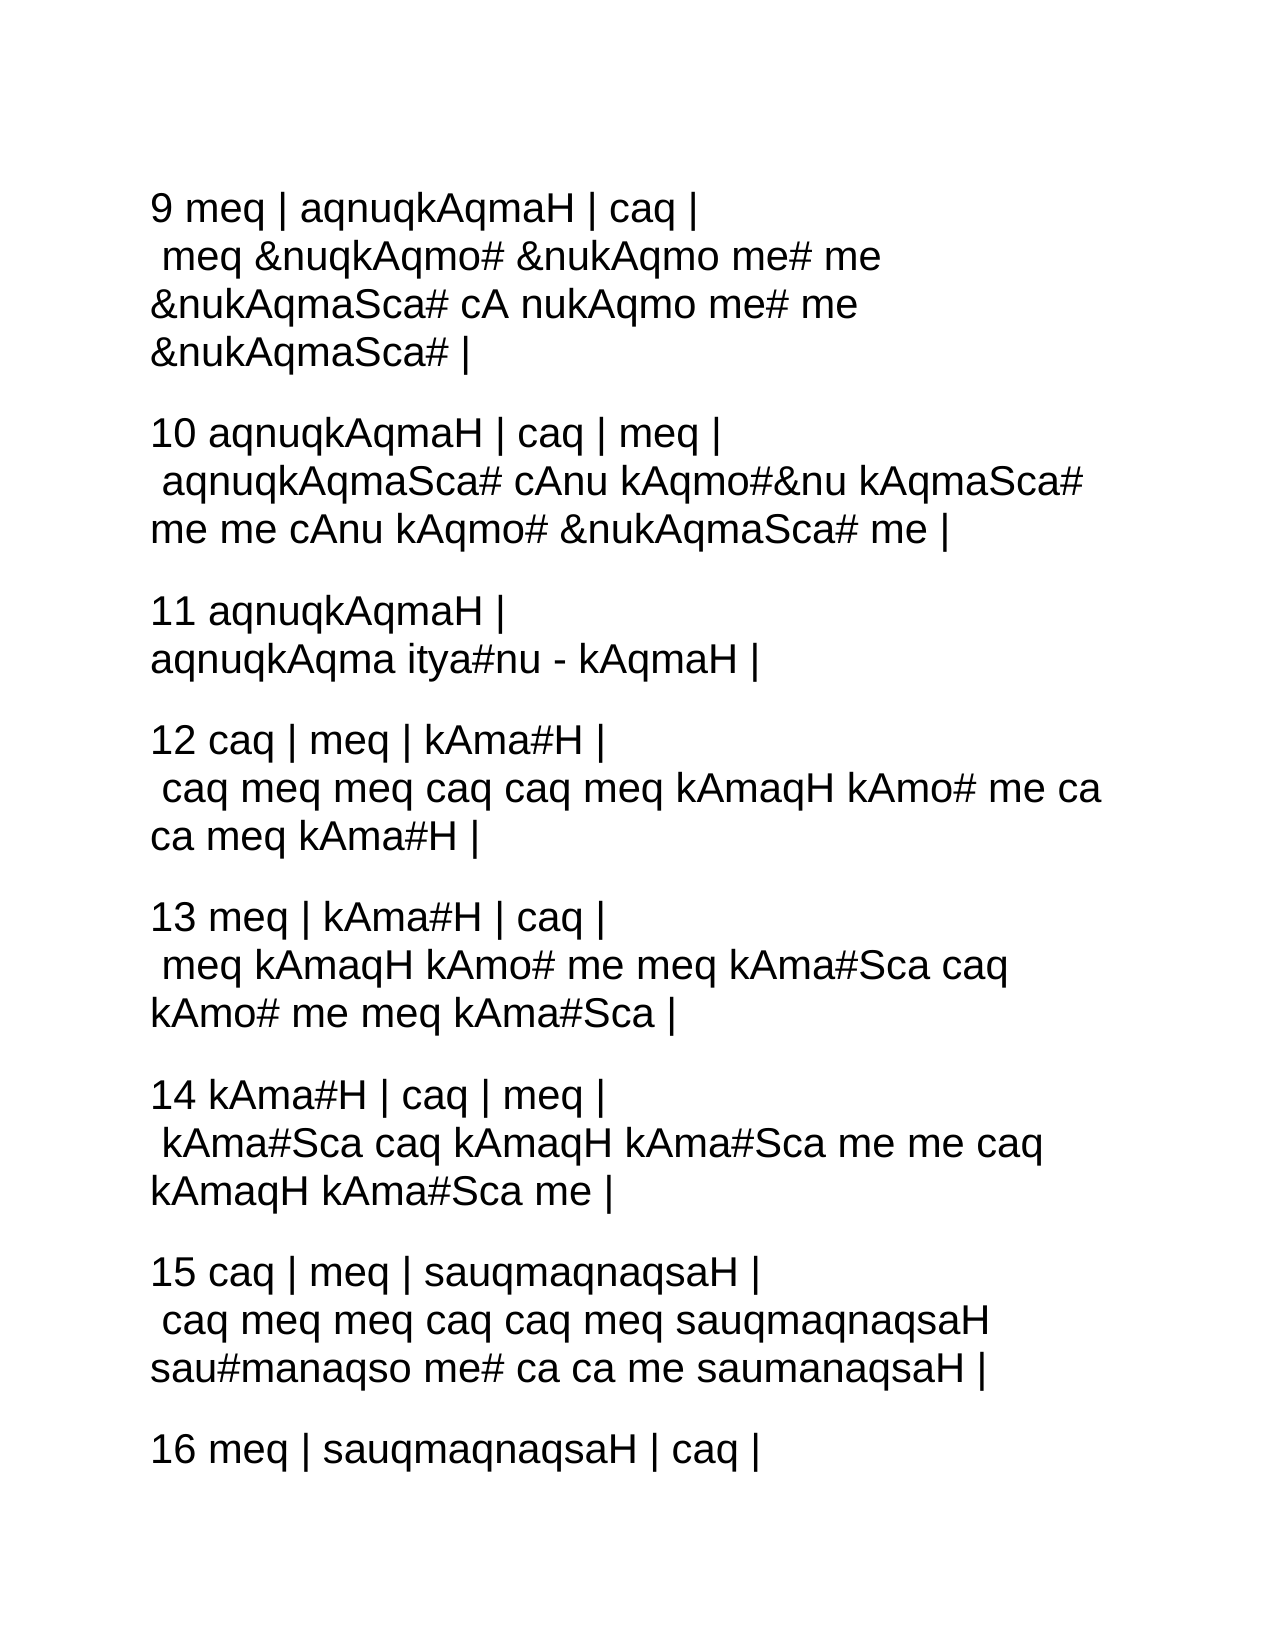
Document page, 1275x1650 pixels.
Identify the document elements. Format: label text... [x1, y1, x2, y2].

text aqnuqkAqma itya#nu - kAqmaH | [150, 634, 1125, 682]
text caq meq meq caq caq meq sauqmaqnaqsaH sau#manaqso me# ca ca me saumanaqsaH | [150, 1295, 1125, 1391]
text 15 caq | meq | sauqmaqnaqsaH | [150, 1247, 1125, 1295]
text kAma#Sca caq kAmaqH kAma#Sca me me caq kAmaqH kAma#Sca me | [150, 1118, 1125, 1214]
text meq kAmaqH kAmo# me meq kAma#Sca caq kAmo# me meq kAma#Sca | [150, 941, 1125, 1036]
text caq meq meq caq caq meq kAmaqH kAmo# me ca ca meq kAma#H | [150, 763, 1125, 859]
text 10 aqnuqkAqmaH | caq | meq | [150, 409, 1125, 457]
text aqnuqkAqmaSca# cAnu kAqmo#&nu kAqmaSca# me me cAnu kAqmo# &nukAqmaSca# me | [150, 457, 1125, 552]
text 16 meq | sauqmaqnaqsaH | caq | [150, 1424, 1125, 1472]
text meq &nuqkAqmo# &nukAqmo me# me &nukAqmaSca# cA nukAqmo me# me &nukAqmaSca# | [150, 231, 1125, 375]
text 12 caq | meq | kAma#H | [150, 715, 1125, 763]
text 11 aqnuqkAqmaH | [150, 586, 1125, 634]
text 14 kAma#H | caq | meq | [150, 1070, 1125, 1118]
text 13 meq | kAma#H | caq | [150, 893, 1125, 941]
text 9 meq | aqnuqkAqmaH | caq | [150, 183, 1125, 231]
